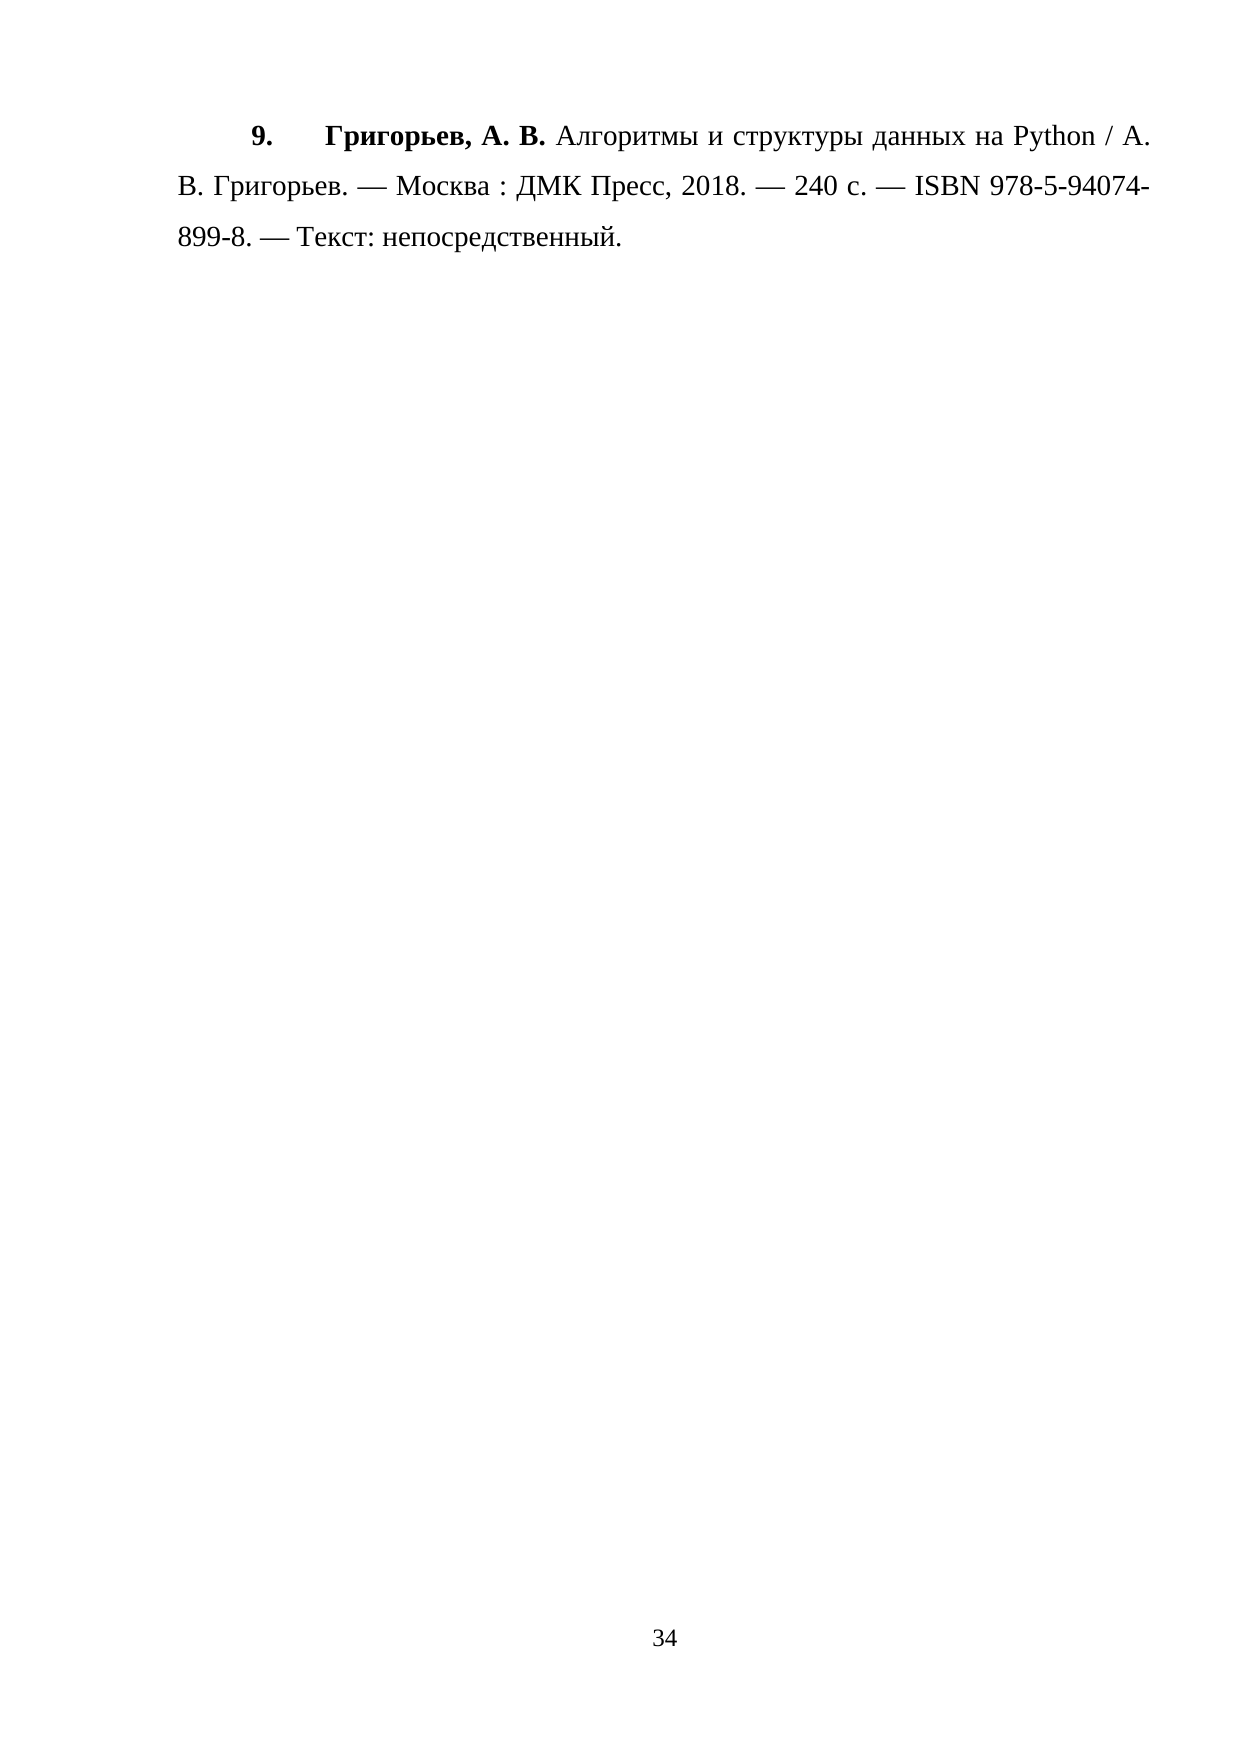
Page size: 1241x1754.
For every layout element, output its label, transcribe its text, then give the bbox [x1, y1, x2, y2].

list Григорьев, А. В. Алгоритмы и структуры данных на Python / А. В. Григорьев. — Москва : ДМК Пресс, 2018. — 240 с. — ISBN 978-5-94074-899-8. — Текст: непосредственный. [177, 118, 1152, 252]
